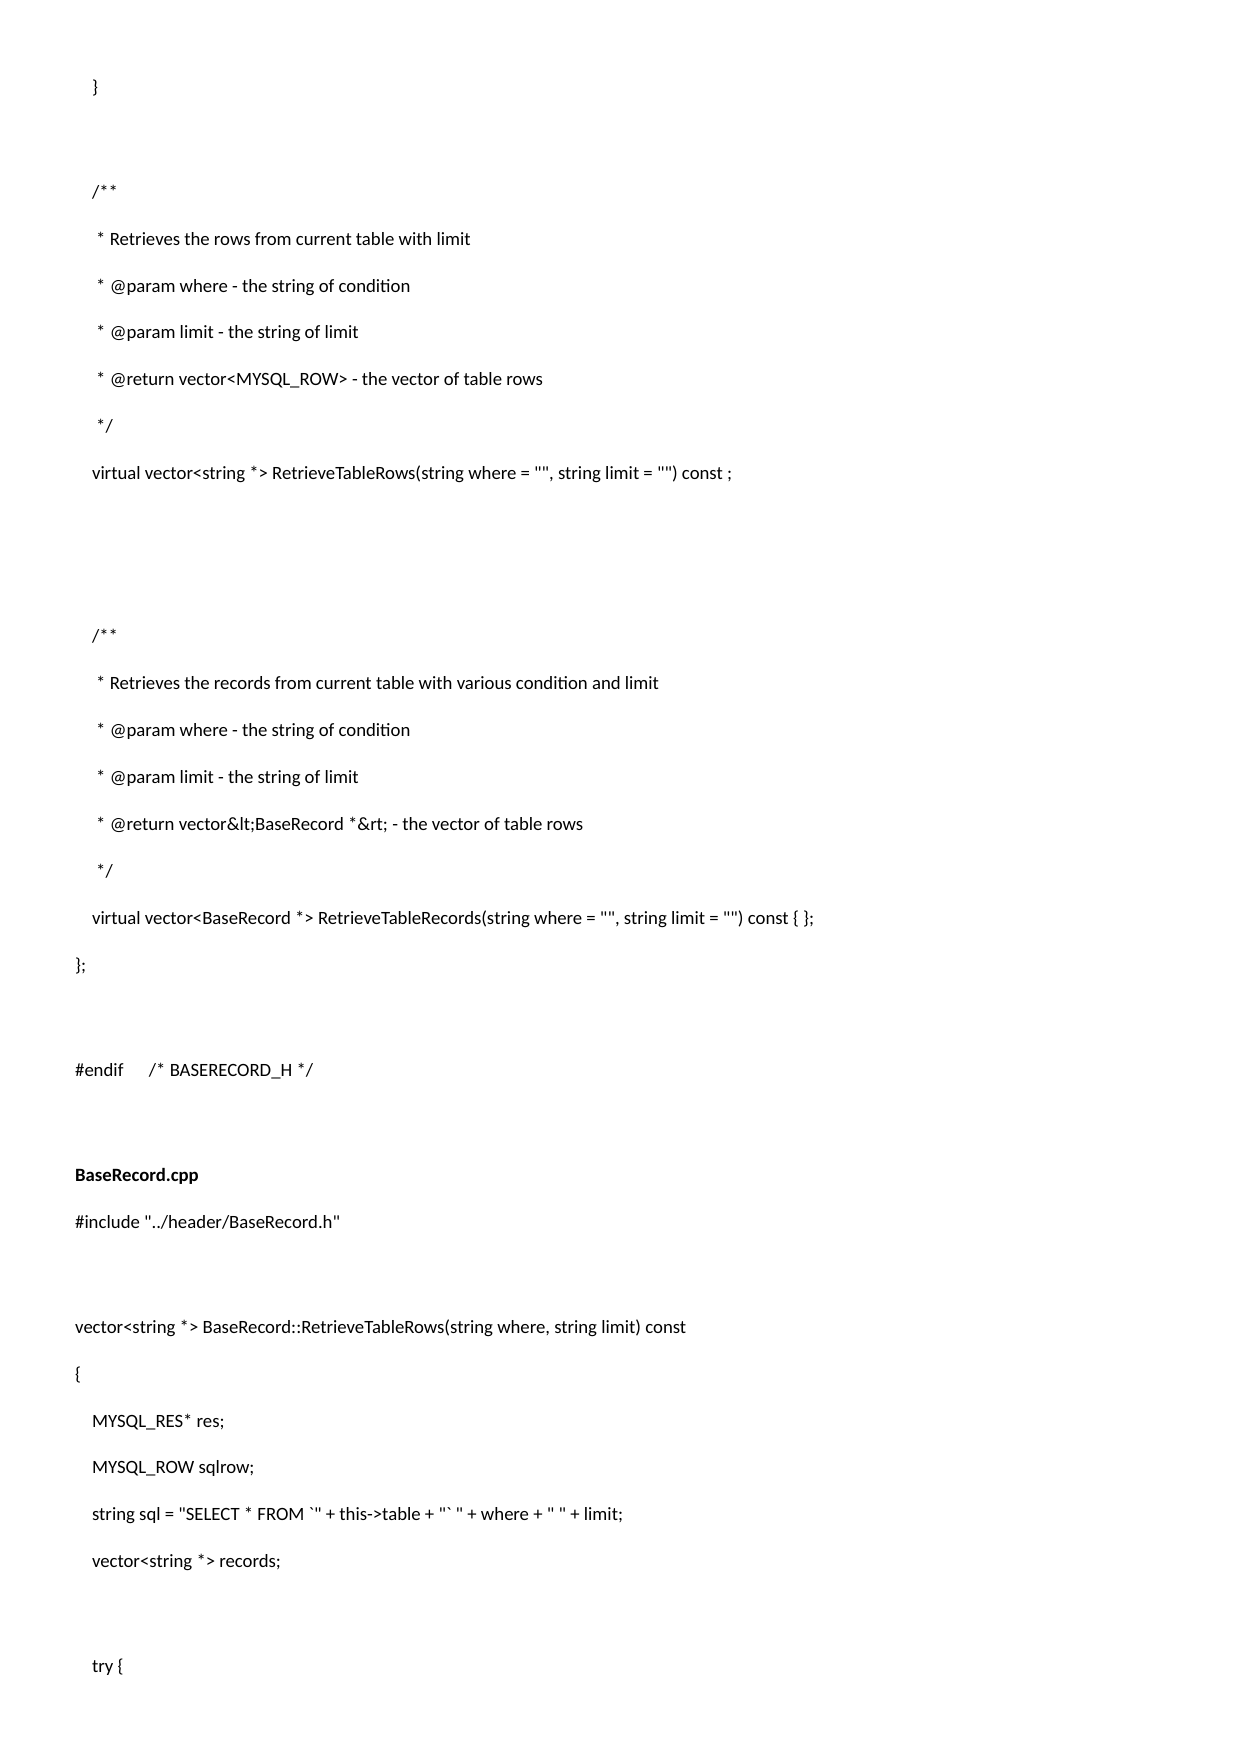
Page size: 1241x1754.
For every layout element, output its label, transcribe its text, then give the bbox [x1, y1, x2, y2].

text #include "../header/BaseRecord.h" [75, 1210, 1165, 1233]
text MYSQL_ROW sqlrow; [75, 1456, 1165, 1478]
text * Retrieves the records from current table with various condition and limit [75, 672, 1165, 694]
text vector<string *> BaseRecord::RetrieveTableRows(string where, string limit) const [75, 1315, 1165, 1338]
text * Retrieves the rows from current table with limit [75, 227, 1165, 250]
text } [75, 75, 1165, 98]
text { [75, 1362, 1165, 1385]
text * @return vector&lt;BaseRecord *&rt; - the vector of table rows [75, 812, 1165, 835]
text try { [75, 1654, 1165, 1677]
text */ [75, 859, 1165, 882]
text string sql = "SELECT * FROM `" + this->table + "` " + where + " " + limit; [75, 1502, 1165, 1525]
text */ [75, 414, 1165, 437]
text /** [75, 625, 1165, 648]
text /** [75, 180, 1165, 203]
text #endif /* BASERECORD_H */ [75, 1058, 1165, 1081]
text }; [75, 953, 1165, 976]
text * @param limit - the string of limit [75, 321, 1165, 344]
text * @param limit - the string of limit [75, 765, 1165, 788]
text virtual vector<BaseRecord *> RetrieveTableRecords(string where = "", string limit = "") const { }; [75, 906, 1165, 929]
text * @param where - the string of condition [75, 718, 1165, 741]
text BaseRecord.cpp [75, 1163, 1165, 1186]
text virtual vector<string *> RetrieveTableRows(string where = "", string limit = "") const ; [75, 461, 1165, 484]
text MYSQL_RES* res; [75, 1409, 1165, 1432]
text * @return vector<MYSQL_ROW> - the vector of table rows [75, 368, 1165, 391]
text * @param where - the string of condition [75, 274, 1165, 297]
text vector<string *> records; [75, 1549, 1165, 1572]
